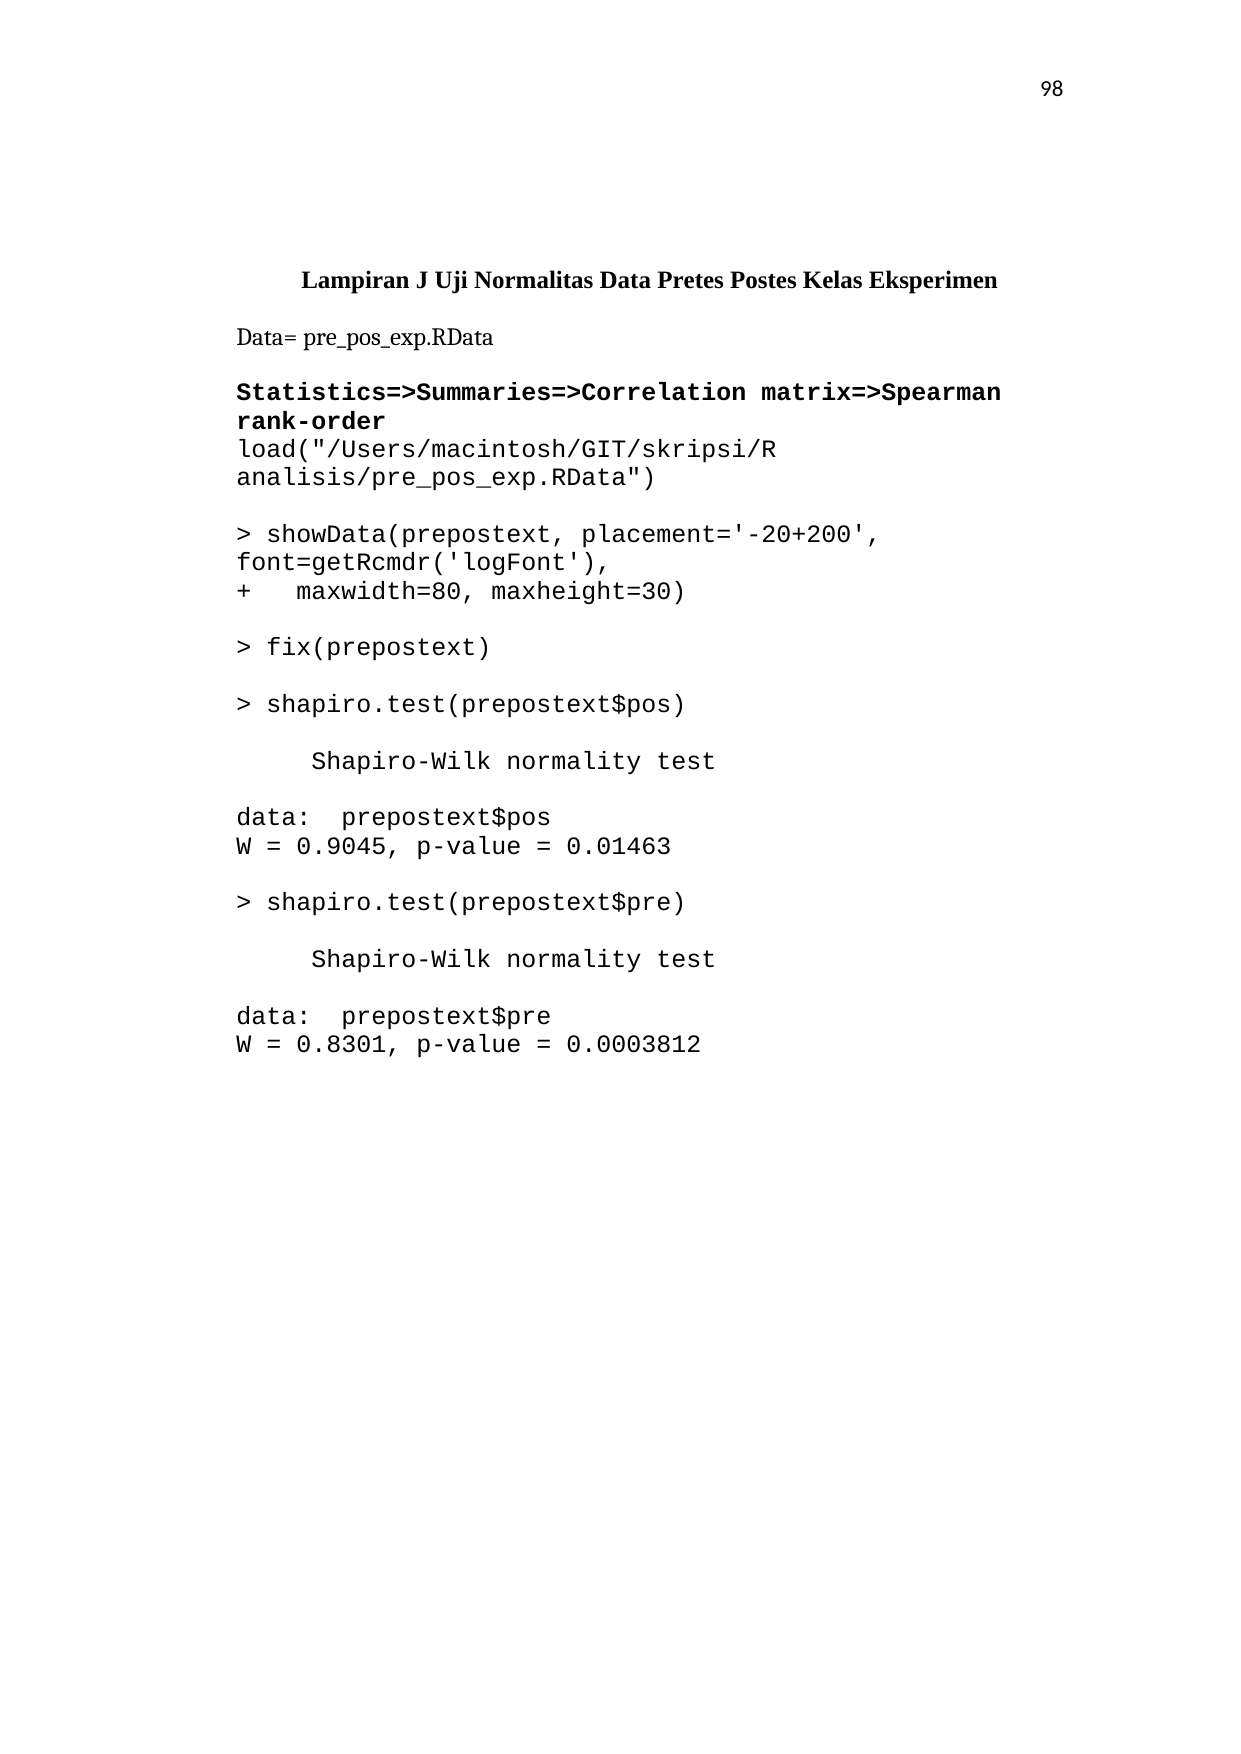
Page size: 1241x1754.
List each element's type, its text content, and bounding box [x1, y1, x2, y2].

text W = 0.9045, p-value = 0.01463 [236, 833, 1063, 862]
text Lampiran J Uji Normalitas Data Pretes Postes Kelas Eksperimen [236, 265, 1063, 294]
text Shapiro-Wilk normality test [236, 947, 1063, 975]
text W = 0.8301, p-value = 0.0003812 [236, 1032, 1063, 1060]
text + maxwidth=80, maxheight=30) [236, 578, 1063, 607]
text > fix(prepostext) [236, 635, 1063, 663]
text > shapiro.test(prepostext$pos) [236, 692, 1063, 720]
text load("/Users/macintosh/GIT/skripsi/R analisis/pre_pos_exp.RData") [236, 437, 1063, 493]
text Statistics=>Summaries=>Correlation matrix=>Spearman rank-order [236, 380, 1063, 437]
text data: prepostext$pos [236, 805, 1063, 833]
text Data= pre_pos_exp.RData [236, 322, 1063, 351]
text data: prepostext$pre [236, 1003, 1063, 1032]
text > shapiro.test(prepostext$pre) [236, 890, 1063, 918]
text > showData(prepostext, placement='-20+200', font=getRcmdr('logFont'), [236, 522, 1063, 578]
text Shapiro-Wilk normality test [236, 748, 1063, 777]
